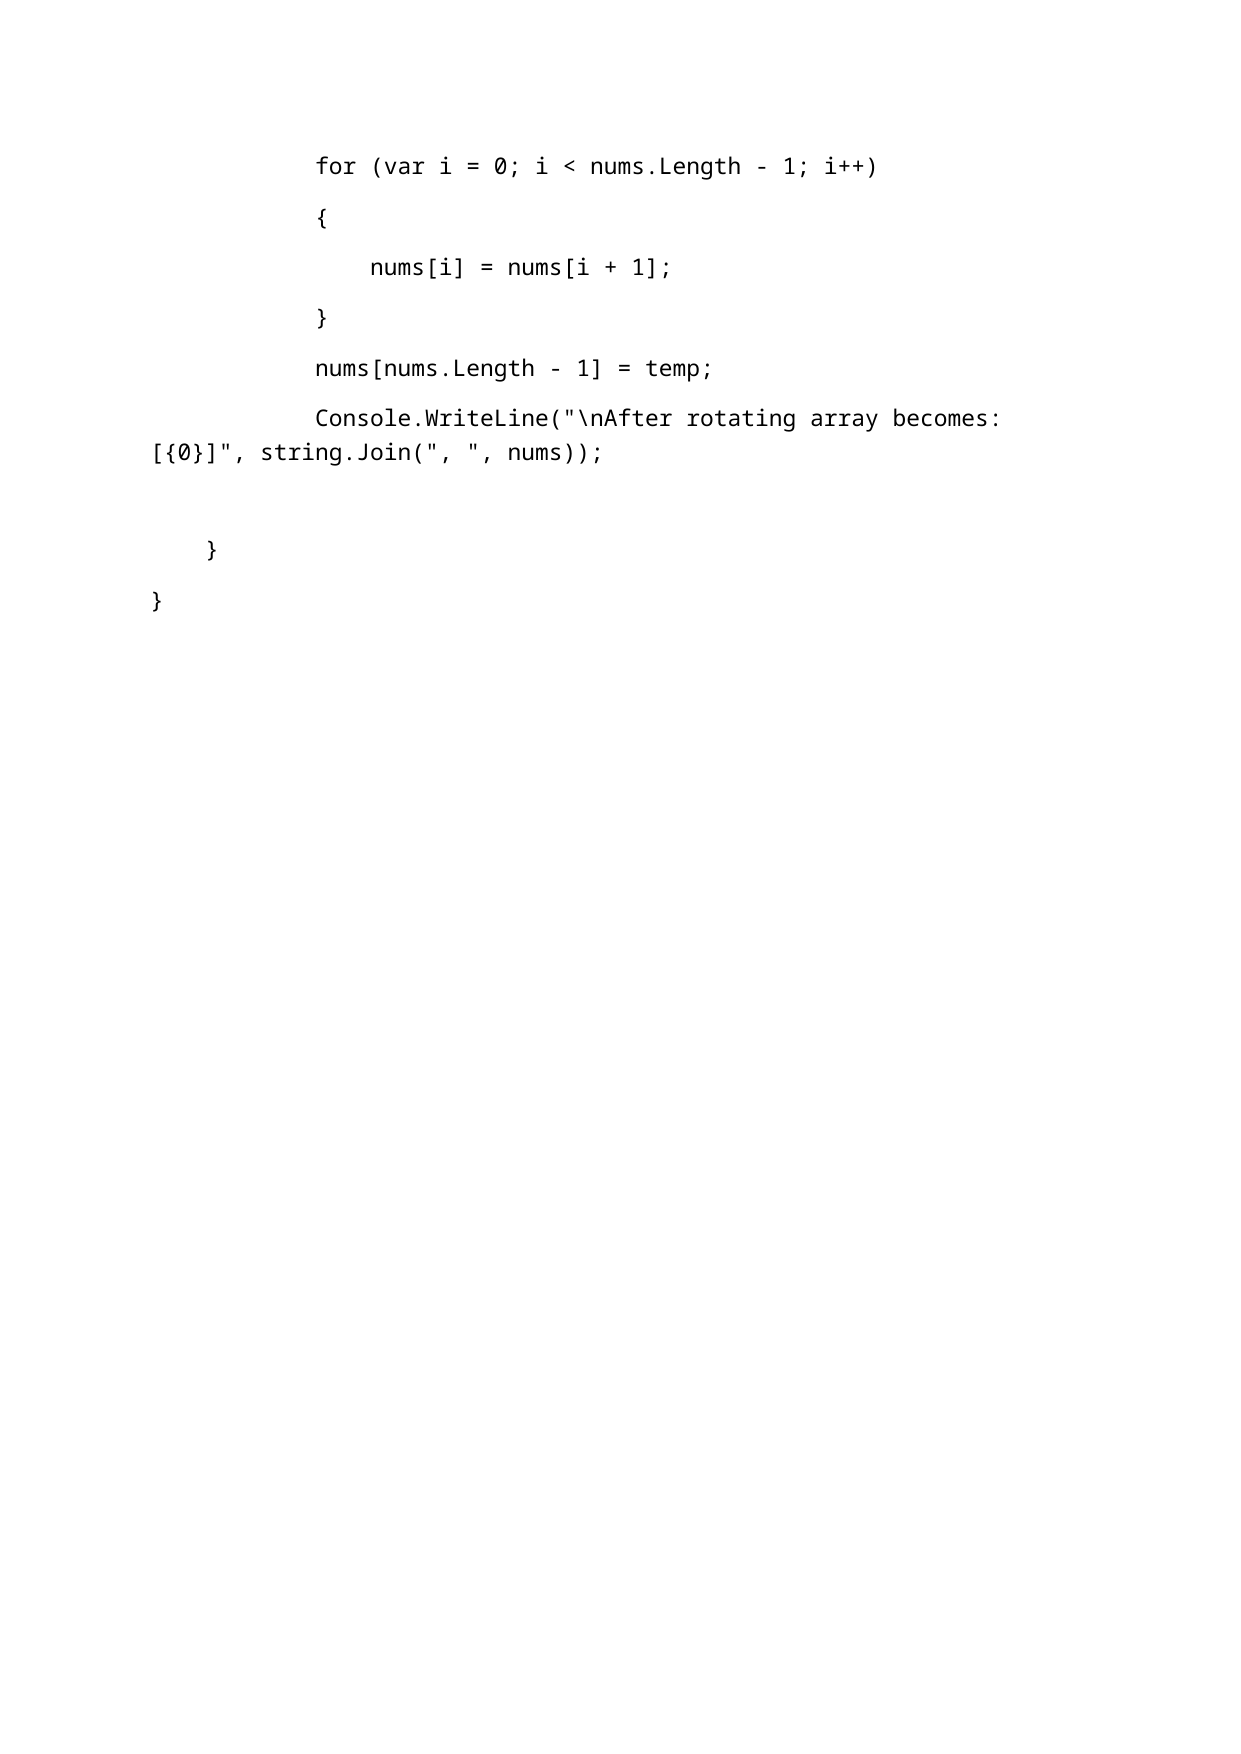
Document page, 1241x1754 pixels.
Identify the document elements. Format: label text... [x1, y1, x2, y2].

text nums[nums.Length - 1] = temp; [150, 352, 1090, 383]
text for (var i = 0; i < nums.Length - 1; i++) [150, 150, 1090, 181]
text Console.WriteLine("\nAfter rotating array becomes: [{0}]", string.Join(", ", nums)); [150, 402, 1090, 467]
text nums[i] = nums[i + 1]; [150, 251, 1090, 282]
text } [150, 301, 1090, 332]
text } [150, 533, 1090, 564]
text } [150, 583, 1090, 615]
text { [150, 200, 1090, 232]
